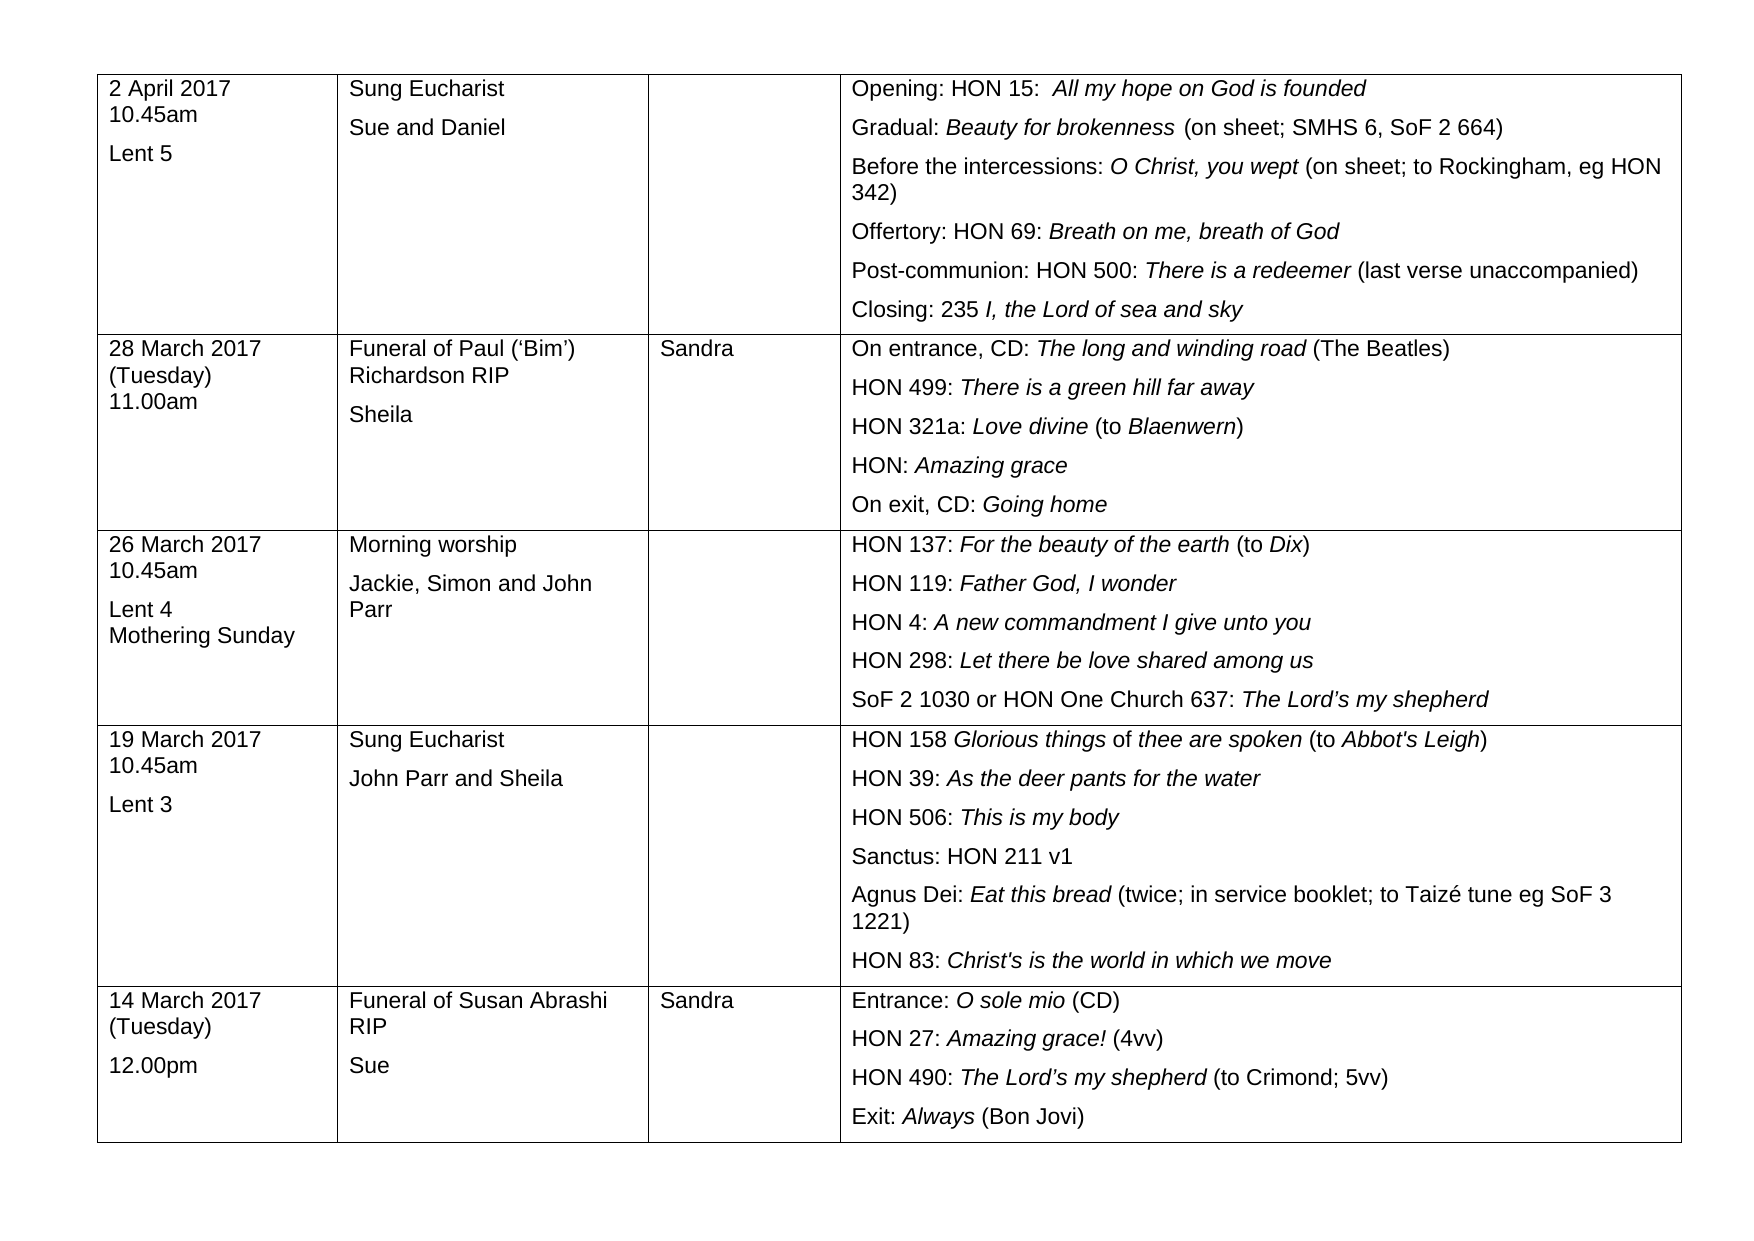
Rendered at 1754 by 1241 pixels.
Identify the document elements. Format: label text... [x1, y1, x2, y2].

table_cell HON 137: For the beauty of the earth (to Dix) HON 119: Father God, I wonder HON 4: A new commandment I give unto you HON 298: Let there be love shared among us SoF 2 1030 or HON One Church 637: The Lord’s my shepherd [841, 531, 1681, 725]
table_cell Opening: HON 15: All my hope on God is founded Gradual: Beauty for brokenness (on sheet; SMHS 6, SoF 2 664) Before the intercessions: O Christ, you wept (on sheet; to Rockingham, eg HON 342) Offertory: HON 69: Breath on me, breath of God Post-communion: HON 500: There is a redeemer (last verse unaccompanied) Closing: 235 I, the Lord of sea and sky [841, 75, 1681, 334]
table_cell [649, 531, 840, 725]
table_cell On entrance, CD: The long and winding road (The Beatles) HON 499: There is a green hill far away HON 321a: Love divine (to Blaenwern) HON: Amazing grace On exit, CD: Going home [841, 335, 1681, 530]
table_cell Sandra [649, 987, 840, 1142]
table_cell Funeral of Susan Abrashi RIP Sue [338, 987, 648, 1142]
table_cell 19 March 2017 10.45am Lent 3 [98, 726, 337, 986]
table_cell 2 April 2017 10.45am Lent 5 [98, 75, 337, 334]
table_cell 26 March 2017 10.45am Lent 4 Mothering Sunday [98, 531, 337, 725]
table_cell 28 March 2017 (Tuesday) 11.00am [98, 335, 337, 530]
table_cell Sandra [649, 335, 840, 530]
table_cell Sung Eucharist John Parr and Sheila [338, 726, 648, 986]
table_cell [649, 75, 840, 334]
table_cell Entrance: O sole mio (CD) HON 27: Amazing grace! (4vv) HON 490: The Lord’s my shepherd (to Crimond; 5vv) Exit: Always (Bon Jovi) [841, 987, 1681, 1142]
table_cell [649, 726, 840, 986]
table_cell Funeral of Paul (‘Bim’) Richardson RIP Sheila [338, 335, 648, 530]
table_cell HON 158 Glorious things of thee are spoken (to Abbot's Leigh) HON 39: As the deer pants for the water HON 506: This is my body Sanctus: HON 211 v1 Agnus Dei: Eat this bread (twice; in service booklet; to Taizé tune eg SoF 3 1221) HON 83: Christ's is the world in which we move [841, 726, 1681, 986]
table_cell 14 March 2017 (Tuesday) 12.00pm [98, 987, 337, 1142]
table_cell Sung Eucharist Sue and Daniel [338, 75, 648, 334]
table_cell Morning worship Jackie, Simon and John Parr [338, 531, 648, 725]
